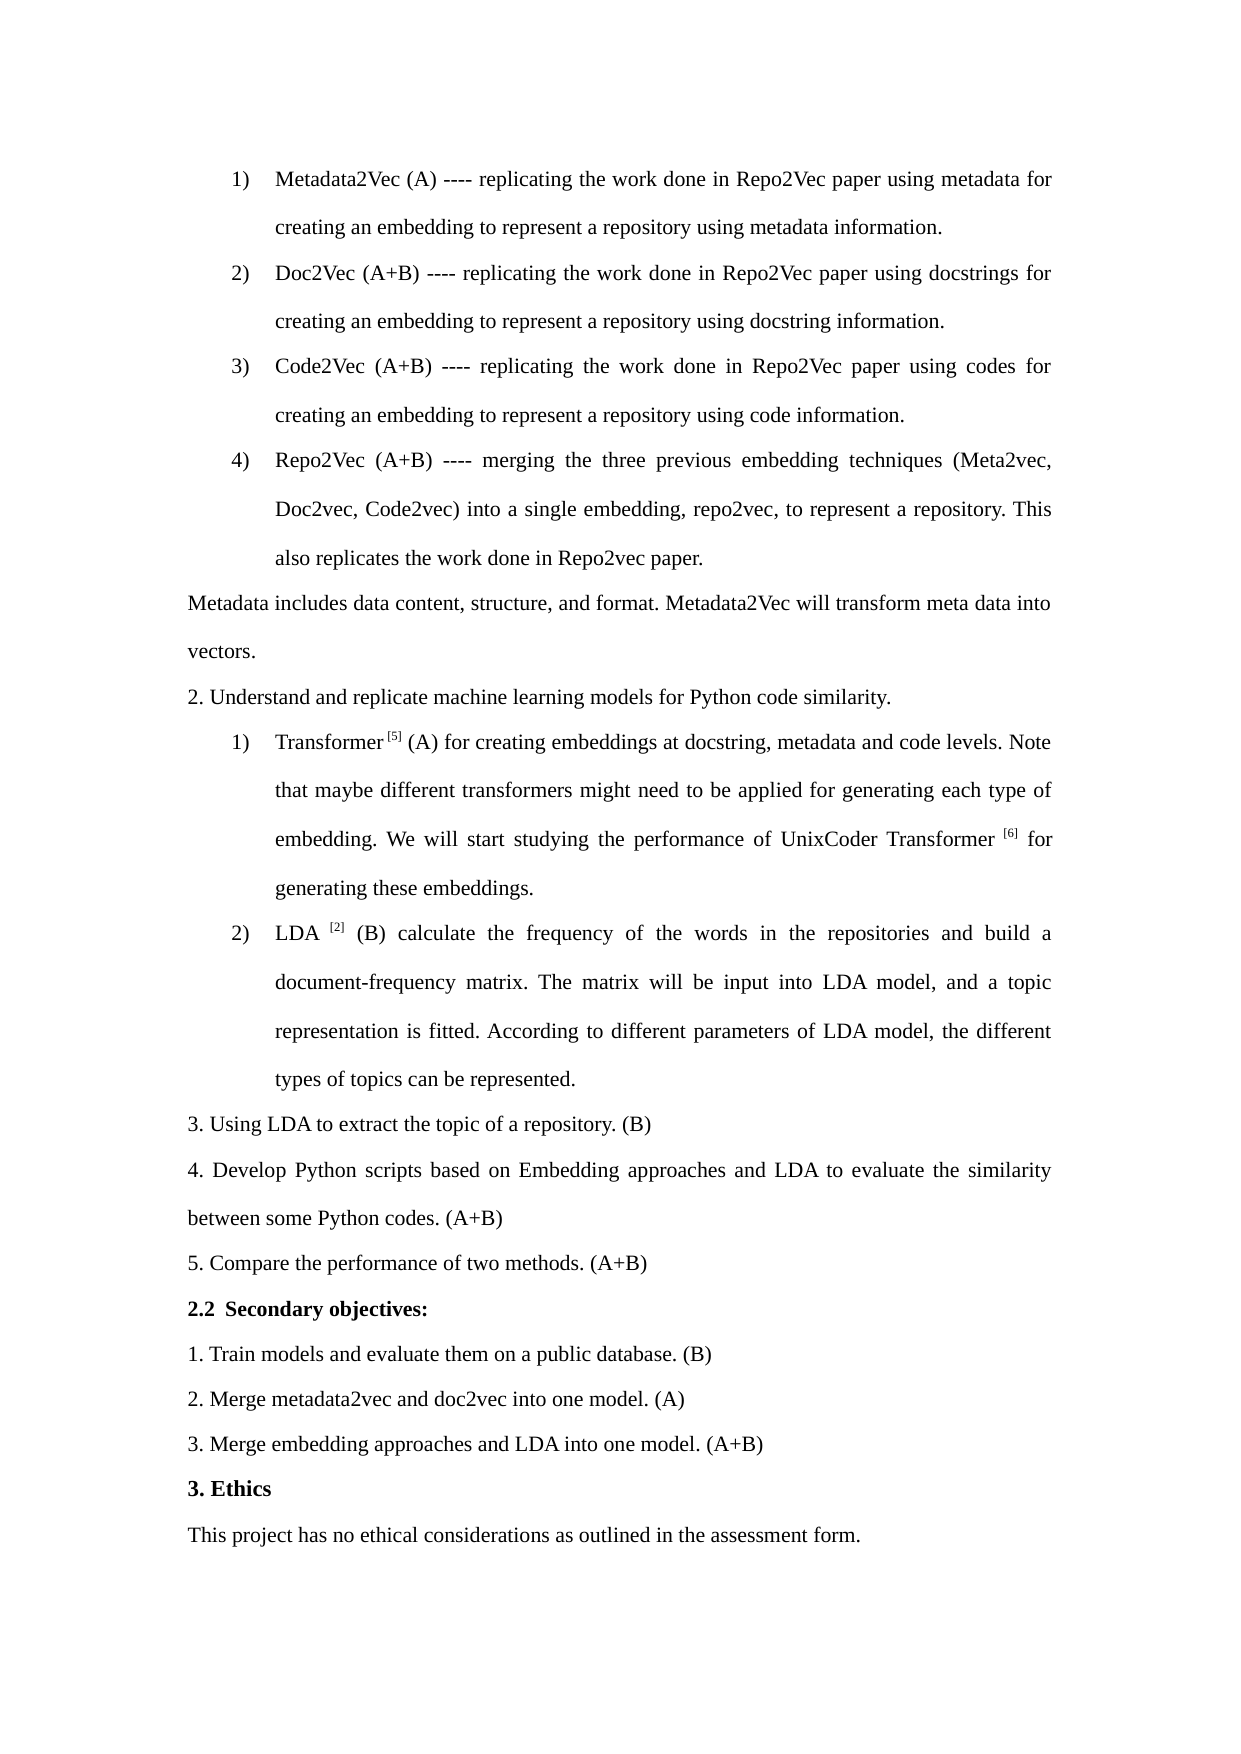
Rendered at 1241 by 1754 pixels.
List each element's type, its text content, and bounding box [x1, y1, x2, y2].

text 3. Ethics [187, 1472, 1053, 1505]
list Doc2Vec (A+B) ---- replicating the work done in Repo2Vec paper using docstrings for creating an embedding to represent a repository using docstring information. [231, 256, 1053, 337]
text Metadata includes data content, structure, and format. Metadata2Vec will transform meta data into vectors. [187, 586, 1053, 667]
list Understand and replicate machine learning models for Python code similarity. [187, 680, 1053, 712]
text 3. Merge embedding approaches and LDA into one model. (A+B) [187, 1427, 1053, 1460]
text 4. Develop Python scripts based on Embedding approaches and LDA to evaluate the similarity between some Python codes. (A+B) [187, 1153, 1053, 1234]
text 1. Train models and evaluate them on a public database. (B) [187, 1337, 1053, 1369]
list Metadata2Vec (A) ---- replicating the work done in Repo2Vec paper using metadata for creating an embedding to represent a repository using metadata information. [231, 162, 1053, 243]
list Repo2Vec (A+B) ---- merging the three previous embedding techniques (Meta2vec, Doc2vec, Code2vec) into a single embedding, repo2vec, to represent a repository. This also replicates the work done in Repo2vec paper. [231, 443, 1053, 573]
text 2. Merge metadata2vec and doc2vec into one model. (A) [187, 1382, 1053, 1414]
list LDA [2] (B) calculate the frequency of the words in the repositories and build a document-frequency matrix. The matrix will be input into LDA model, and a topic representation is fitted. According to different parameters of LDA model, the different types of topics can be represented. [231, 916, 1053, 1095]
text 3. Using LDA to extract the topic of a repository. (B) [187, 1108, 1053, 1140]
list Transformer [5] (A) for creating embeddings at docstring, metadata and code levels. Note that maybe different transformers might need to be applied for generating each type of embedding. We will start studying the performance of UnixCoder Transformer [6] for generating these embeddings. [231, 725, 1053, 904]
list Code2Vec (A+B) ---- replicating the work done in Repo2Vec paper using codes for creating an embedding to represent a repository using code information. [231, 350, 1053, 431]
text This project has no ethical considerations as outlined in the assessment form. [187, 1518, 1053, 1550]
text 5. Compare the performance of two methods. (A+B) [187, 1247, 1053, 1279]
list Secondary objectives: [187, 1292, 1053, 1324]
